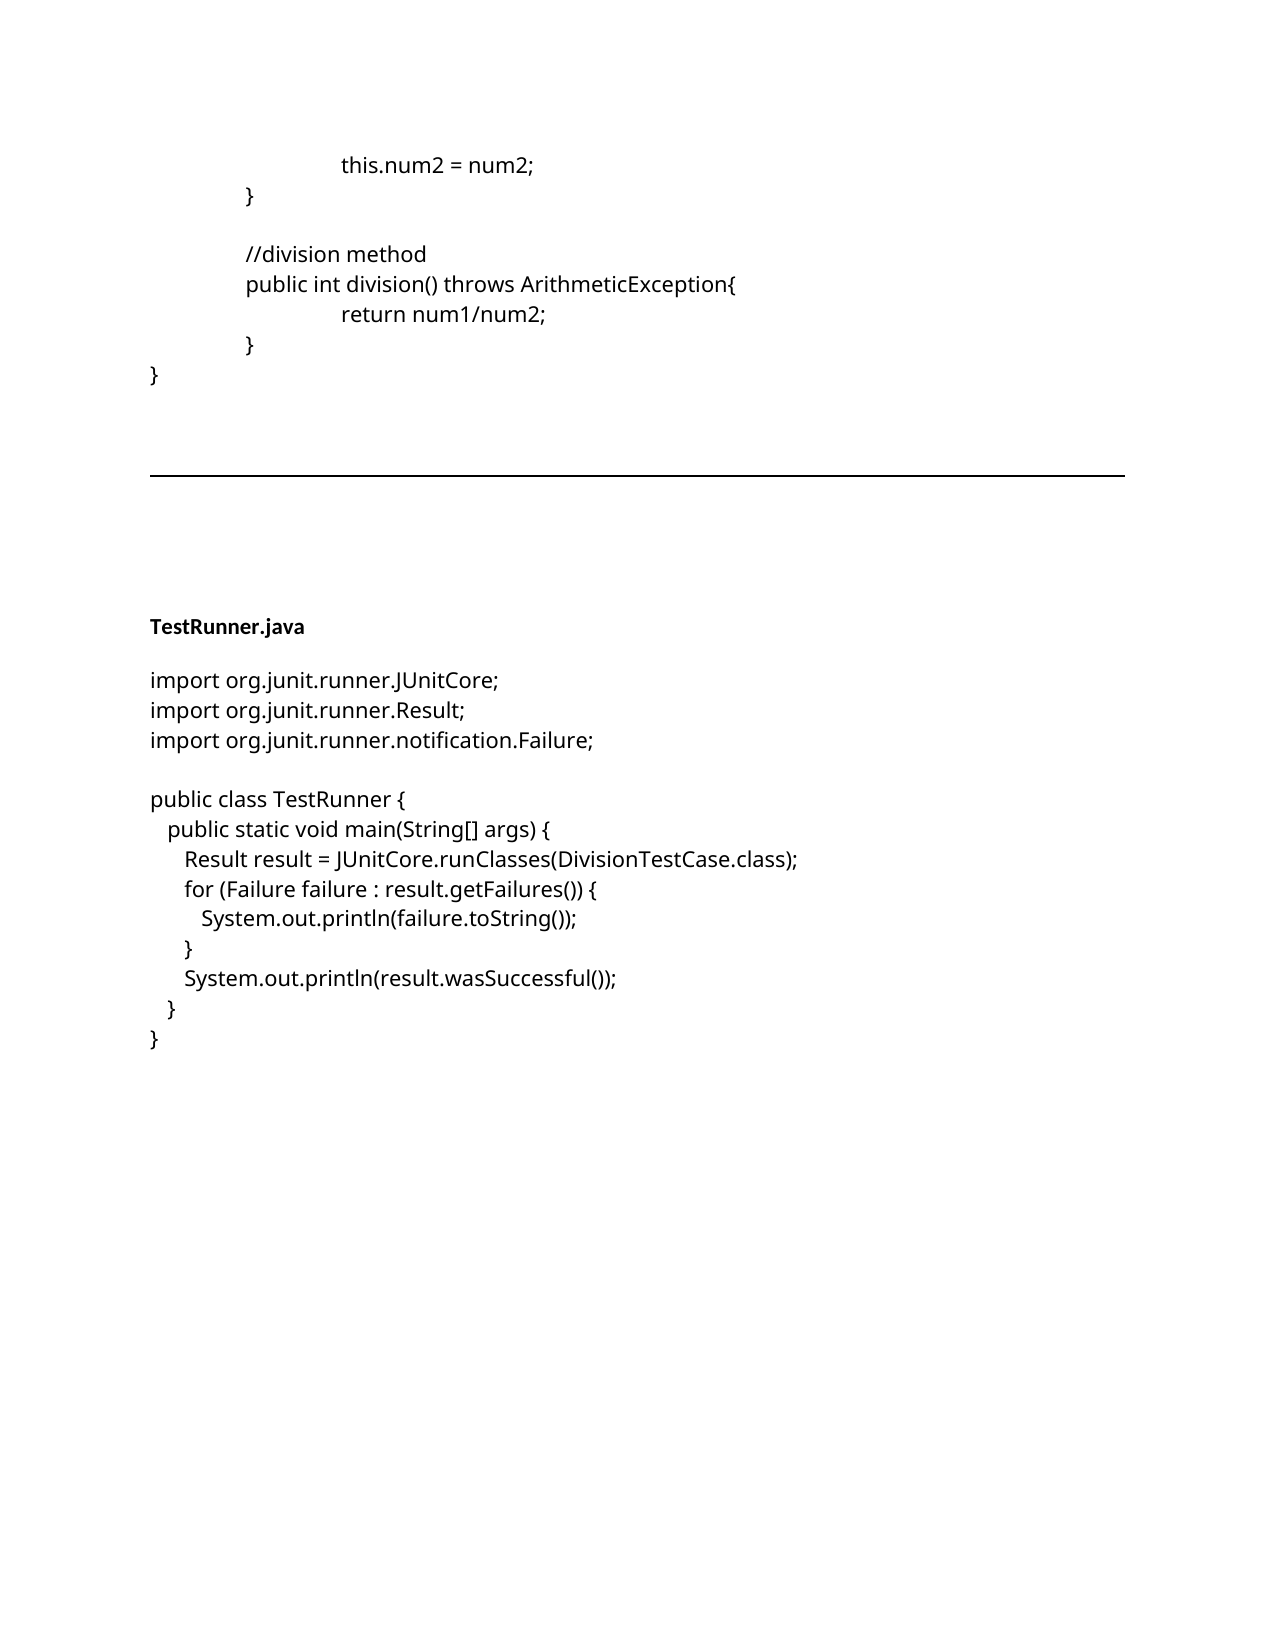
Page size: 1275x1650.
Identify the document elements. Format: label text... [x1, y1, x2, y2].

text import org.junit.runner.notification.Failure; [150, 724, 1125, 754]
text this.num2 = num2; [150, 150, 1125, 180]
text } [150, 993, 1125, 1022]
text public class TestRunner { [150, 784, 1125, 814]
text System.out.println(failure.toString()); [150, 903, 1125, 933]
text } [150, 1022, 1125, 1052]
text import org.junit.runner.JUnitCore; [150, 665, 1125, 695]
text import org.junit.runner.Result; [150, 695, 1125, 724]
text } [150, 329, 1125, 358]
text //division method [150, 239, 1125, 269]
text TestRunner.java [150, 612, 1125, 640]
text public int division() throws ArithmeticException{ [150, 269, 1125, 299]
text Result result = JUnitCore.runClasses(DivisionTestCase.class); [150, 844, 1125, 873]
text } [150, 180, 1125, 209]
text System.out.println(result.wasSuccessful()); [150, 963, 1125, 993]
text } [150, 358, 1125, 388]
text } [150, 933, 1125, 963]
text public static void main(String[] args) { [150, 814, 1125, 844]
text for (Failure failure : result.getFailures()) { [150, 873, 1125, 903]
text return num1/num2; [150, 299, 1125, 329]
